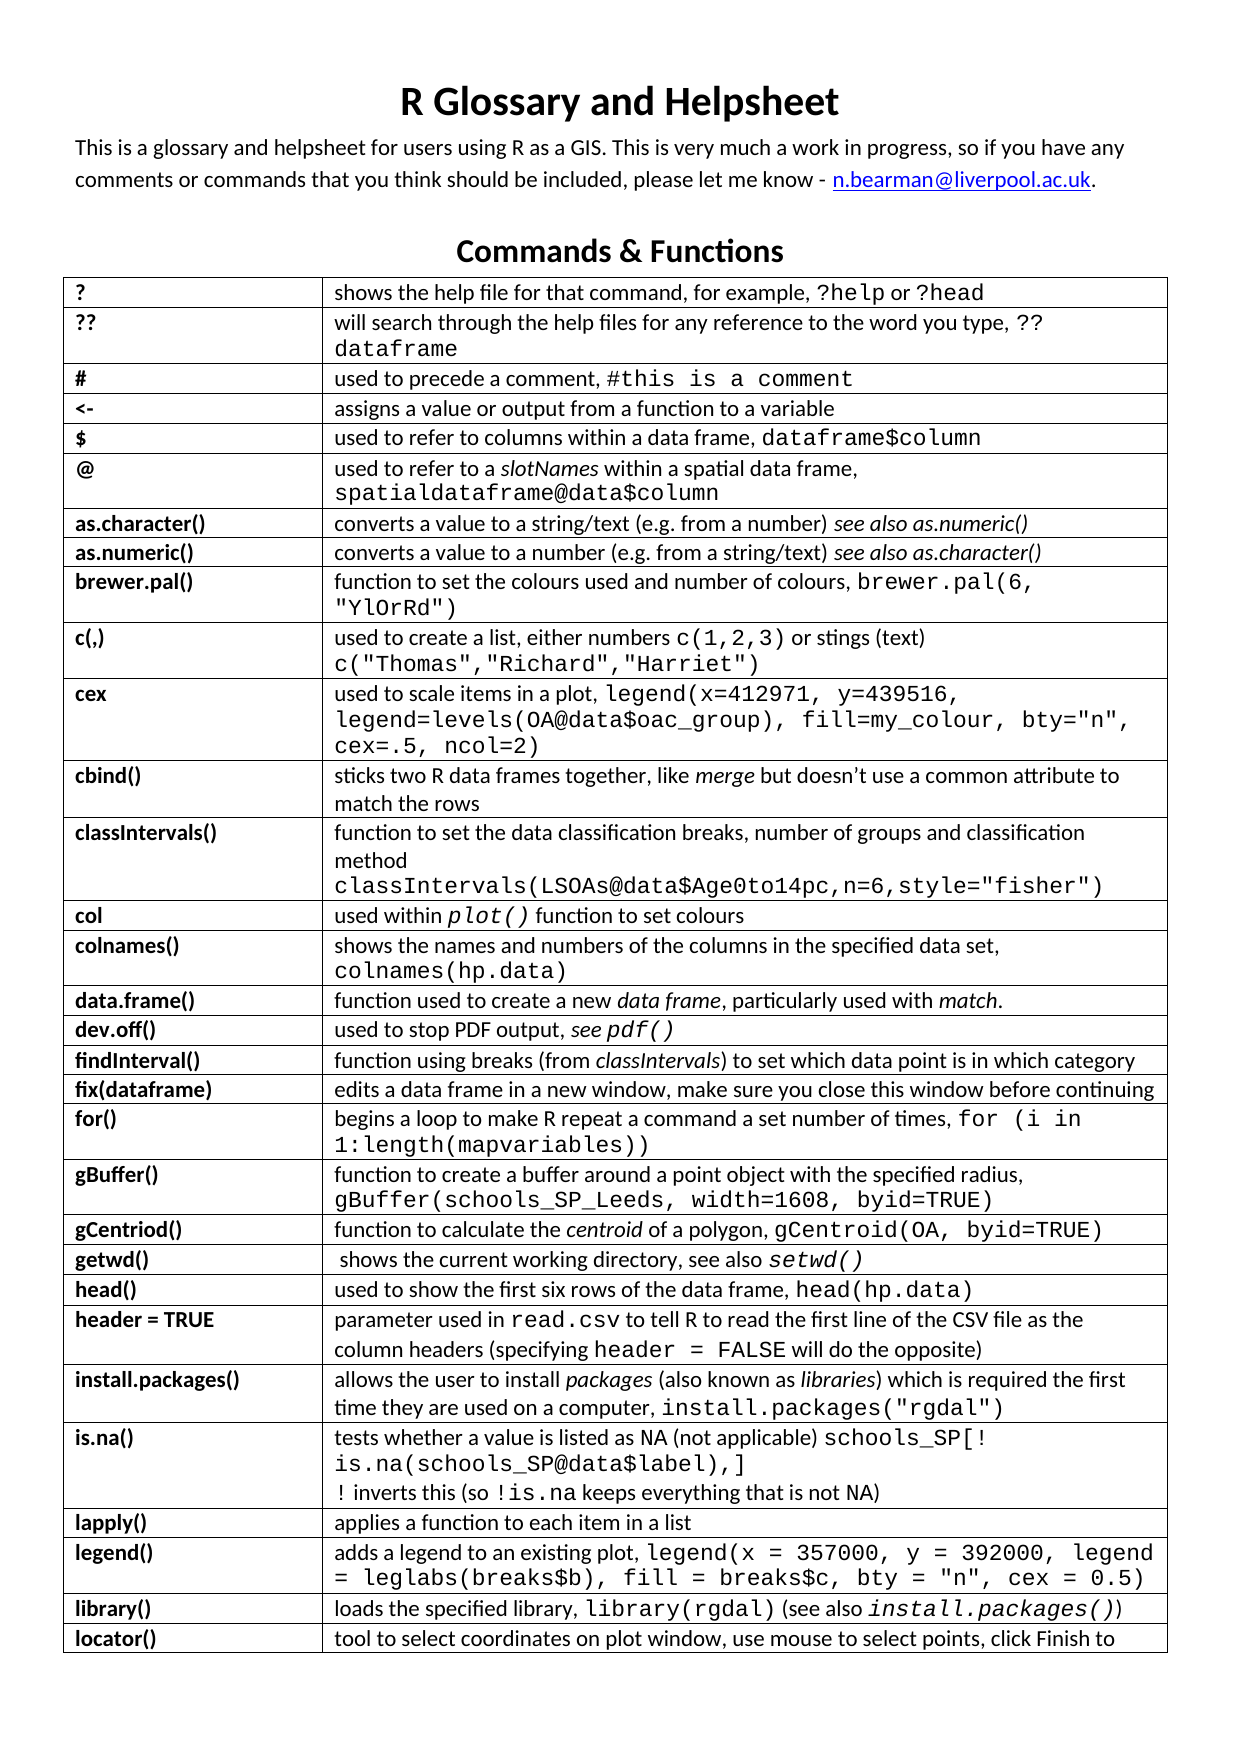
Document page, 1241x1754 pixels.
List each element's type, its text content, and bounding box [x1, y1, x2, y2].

table_cell gBuffer() [64, 1160, 322, 1214]
table_cell used to precede a comment, #this is a comment [323, 364, 1167, 393]
table_cell edits a data frame in a new window, make sure you close this window before continuing [323, 1075, 1167, 1103]
table_cell locator() [64, 1624, 322, 1652]
table_cell tests whether a value is listed as NA (not applicable) schools_SP[!is.na(schools_SP@data$label),] ! inverts this (so !is.na keeps everything that is not NA) [323, 1423, 1167, 1507]
table_cell <- [64, 394, 322, 422]
table_cell header = TRUE [64, 1306, 322, 1364]
table_cell fix(dataframe) [64, 1075, 322, 1103]
table_cell used to show the first six rows of the data frame, head(hp.data) [323, 1275, 1167, 1304]
table_cell function using breaks (from classIntervals) to set which data point is in which category [323, 1046, 1167, 1074]
table_cell head() [64, 1275, 322, 1304]
table_cell getwd() [64, 1245, 322, 1274]
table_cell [323, 1624, 1167, 1652]
table_cell @ [64, 454, 322, 508]
table_cell lapply() [64, 1509, 322, 1537]
table_cell findInterval() [64, 1046, 322, 1074]
table_cell legend() [64, 1538, 322, 1593]
table_header ? [64, 278, 322, 307]
table_cell allows the user to install packages (also known as libraries) which is required the first time they are used on a computer, install.packages("rgdal") [323, 1365, 1167, 1422]
table_cell sticks two R data frames together, like merge but doesn’t use a common attribute to match the rows [323, 761, 1167, 817]
table_cell converts a value to a string/text (e.g. from a number) see also as.numeric() [323, 509, 1167, 537]
table_cell function to create a buffer around a point object with the specified radius, gBuffer(schools_SP_Leeds, width=1608, byid=TRUE) [323, 1160, 1167, 1214]
table_cell as.character() [64, 509, 322, 537]
table_cell applies a function to each item in a list [323, 1509, 1167, 1537]
table_cell data.frame() [64, 986, 322, 1014]
table_cell used to refer to columns within a data frame, dataframe$column [323, 424, 1167, 453]
table_cell function used to create a new data frame, particularly used with match. [323, 986, 1167, 1014]
table_cell will search through the help files for any reference to the word you type, ??dataframe [323, 308, 1167, 363]
table_cell dev.off() [64, 1016, 322, 1045]
table_cell adds a legend to an existing plot, legend(x = 357000, y = 392000, legend = leglabs(breaks$b), fill = breaks$c, bty = "n", cex = 0.5) [323, 1538, 1167, 1593]
table_cell brewer.pal() [64, 567, 322, 622]
table_cell col [64, 901, 322, 930]
table_cell function to set the colours used and number of colours, brewer.pal(6, "YlOrRd") [323, 567, 1167, 622]
table_cell shows the names and numbers of the columns in the specified data set, colnames(hp.data) [323, 931, 1167, 985]
table_cell ?? [64, 308, 322, 363]
table_cell used to refer to a slotNames within a spatial data frame, spatialdataframe@data$column [323, 454, 1167, 508]
table_cell cbind() [64, 761, 322, 817]
text This is a glossary and helpsheet for users using R as a GIS. This is very much a work in progress, so if you have any comments or commands that you think should be included, please let me know - n.bearman@liverpool.ac.uk. [75, 133, 1165, 194]
table_cell begins a loop to make R repeat a command a set number of times, for (i in 1:length(mapvariables)) [323, 1104, 1167, 1159]
table_cell parameter used in read.csv to tell R to read the first line of the CSV file as the column headers (specifying header = FALSE will do the opposite) [323, 1306, 1167, 1364]
table_cell assigns a value or output from a function to a variable [323, 394, 1167, 422]
table_header shows the help file for that command, for example, ?help or ?head [323, 278, 1167, 307]
table_cell # [64, 364, 322, 393]
table_cell used within plot() function to set colours [323, 901, 1167, 930]
table_cell install.packages() [64, 1365, 322, 1422]
table_cell colnames() [64, 931, 322, 985]
table_cell c(,) [64, 623, 322, 678]
table_cell function to set the data classification breaks, number of groups and classification method classIntervals(LSOAs@data$Age0to14pc,n=6,style="fisher") [323, 818, 1167, 900]
table_cell cex [64, 679, 322, 760]
table_cell function to calculate the centroid of a polygon, gCentroid(OA, byid=TRUE) [323, 1215, 1167, 1244]
table_cell is.na() [64, 1423, 322, 1507]
table_cell loads the specified library, library(rgdal) (see also install.packages()) [323, 1594, 1167, 1623]
table_cell $ [64, 424, 322, 453]
table_cell classIntervals() [64, 818, 322, 900]
table_cell for() [64, 1104, 322, 1159]
table_cell library() [64, 1594, 322, 1623]
table_cell used to create a list, either numbers c(1,2,3) or stings (text) c("Thomas","Richard","Harriet") [323, 623, 1167, 678]
text R Glossary and Helpsheet [75, 75, 1165, 126]
table_cell used to stop PDF output, see pdf() [323, 1016, 1167, 1045]
table_cell shows the current working directory, see also setwd() [323, 1245, 1167, 1274]
table_cell used to scale items in a plot, legend(x=412971, y=439516, legend=levels(OA@data$oac_group), fill=my_colour, bty="n", cex=.5, ncol=2) [323, 679, 1167, 760]
table_cell converts a value to a number (e.g. from a string/text) see also as.character() [323, 538, 1167, 566]
table_cell as.numeric() [64, 538, 322, 566]
text Commands & Functions [75, 230, 1165, 271]
table_cell gCentriod() [64, 1215, 322, 1244]
